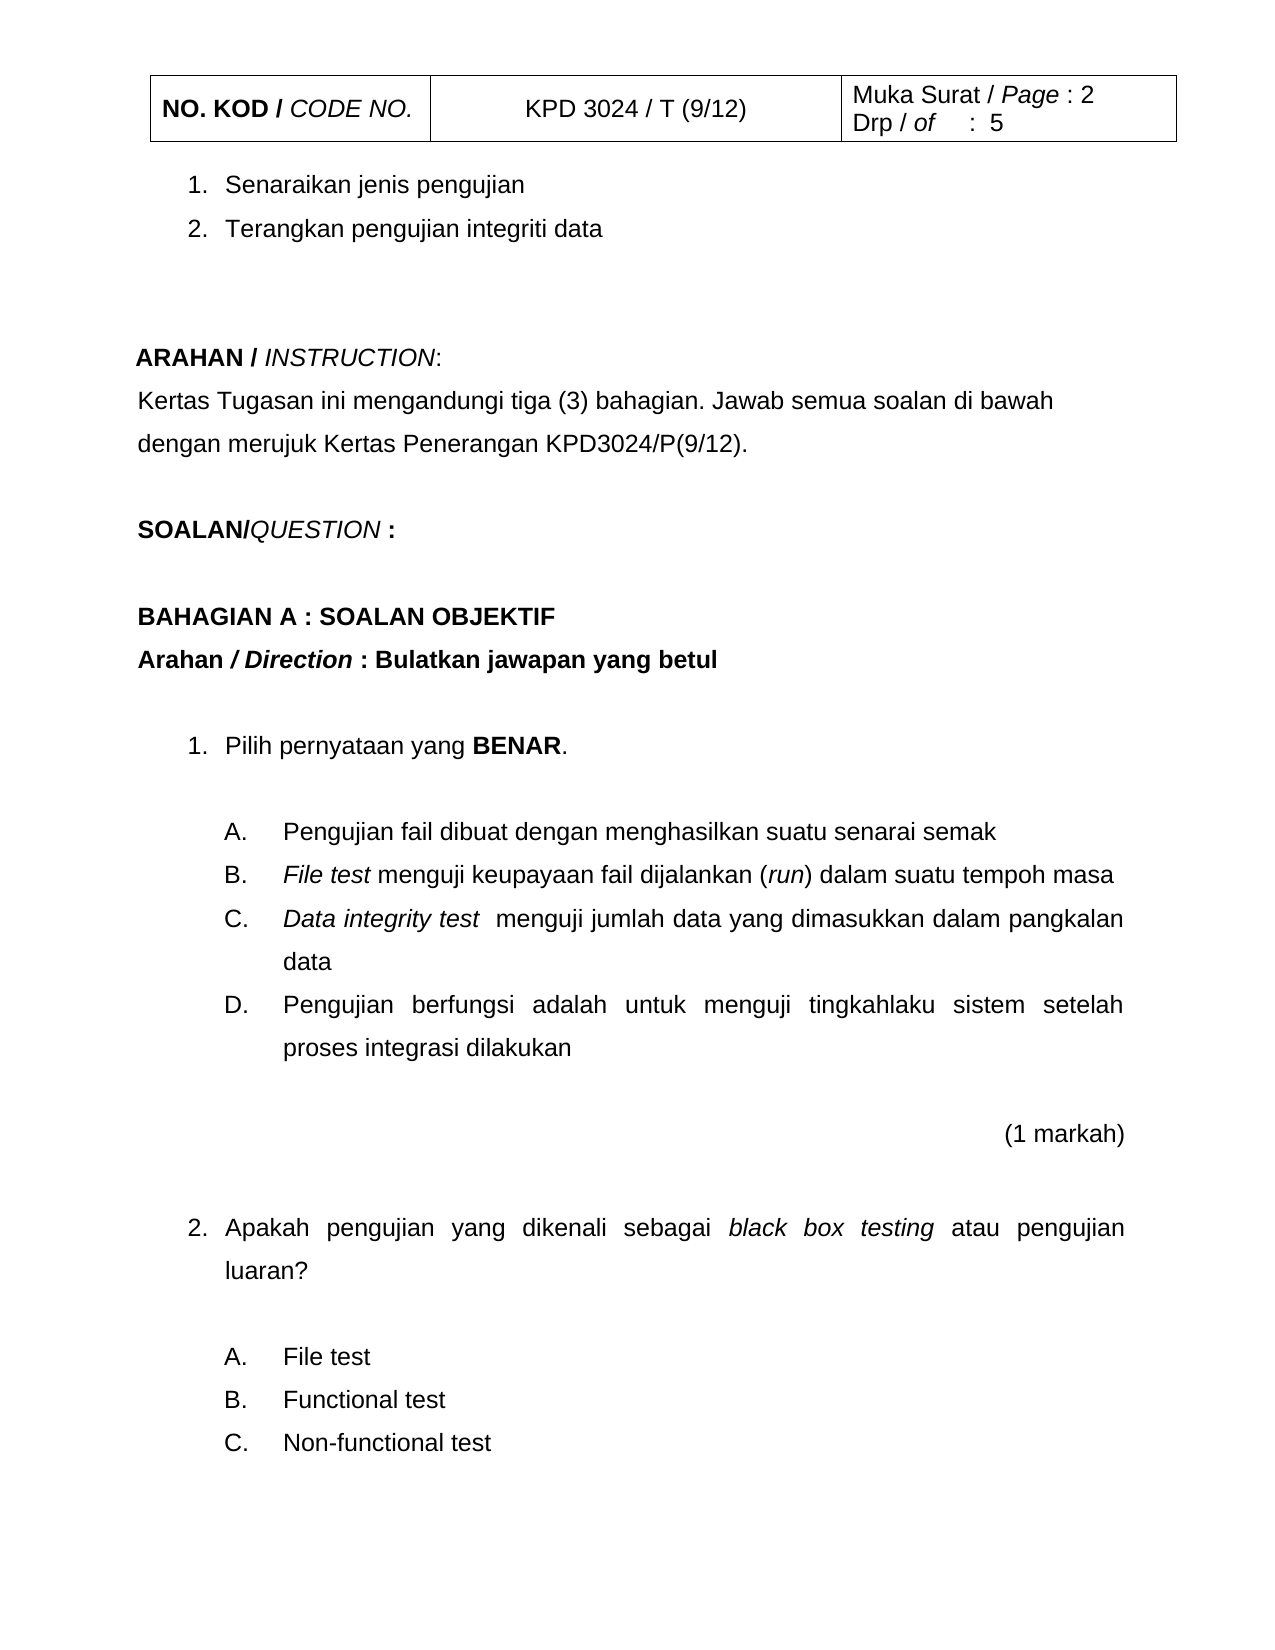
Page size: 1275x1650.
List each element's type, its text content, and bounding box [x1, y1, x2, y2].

text ARAHAN / INSTRUCTION: [135, 343, 1125, 372]
text Arahan / Direction : Bulatkan jawapan yang betul [137, 645, 1125, 674]
list File test [224, 1342, 1125, 1371]
list Terangkan pengujian integriti data [187, 214, 1125, 242]
list Pengujian berfungsi adalah untuk menguji tingkahlaku sistem setelah proses integrasi dilakukan [224, 990, 1125, 1062]
text (1 markah) [283, 1119, 1125, 1148]
list Data integrity test menguji jumlah data yang dimasukkan dalam pangkalan data [224, 904, 1125, 976]
list Functional test [224, 1385, 1125, 1414]
list Senaraikan jenis pengujian [187, 171, 1125, 199]
list Non-functional test [224, 1428, 1125, 1457]
text BAHAGIAN A : SOALAN OBJEKTIF [137, 602, 1125, 631]
list Pilih pernyataan yang BENAR. [187, 731, 1125, 760]
list Pengujian fail dibuat dengan menghasilkan suatu senarai semak [224, 817, 1125, 846]
list File test menguji keupayaan fail dijalankan (run) dalam suatu tempoh masa [224, 861, 1125, 889]
text Kertas Tugasan ini mengandungi tiga (3) bahagian. Jawab semua soalan di bawah dengan merujuk Kertas Penerangan KPD3024/P(9/12). [137, 386, 1125, 458]
text SOALAN/QUESTION : [137, 516, 1125, 544]
list Apakah pengujian yang dikenali sebagai black box testing atau pengujian luaran? [187, 1213, 1125, 1284]
